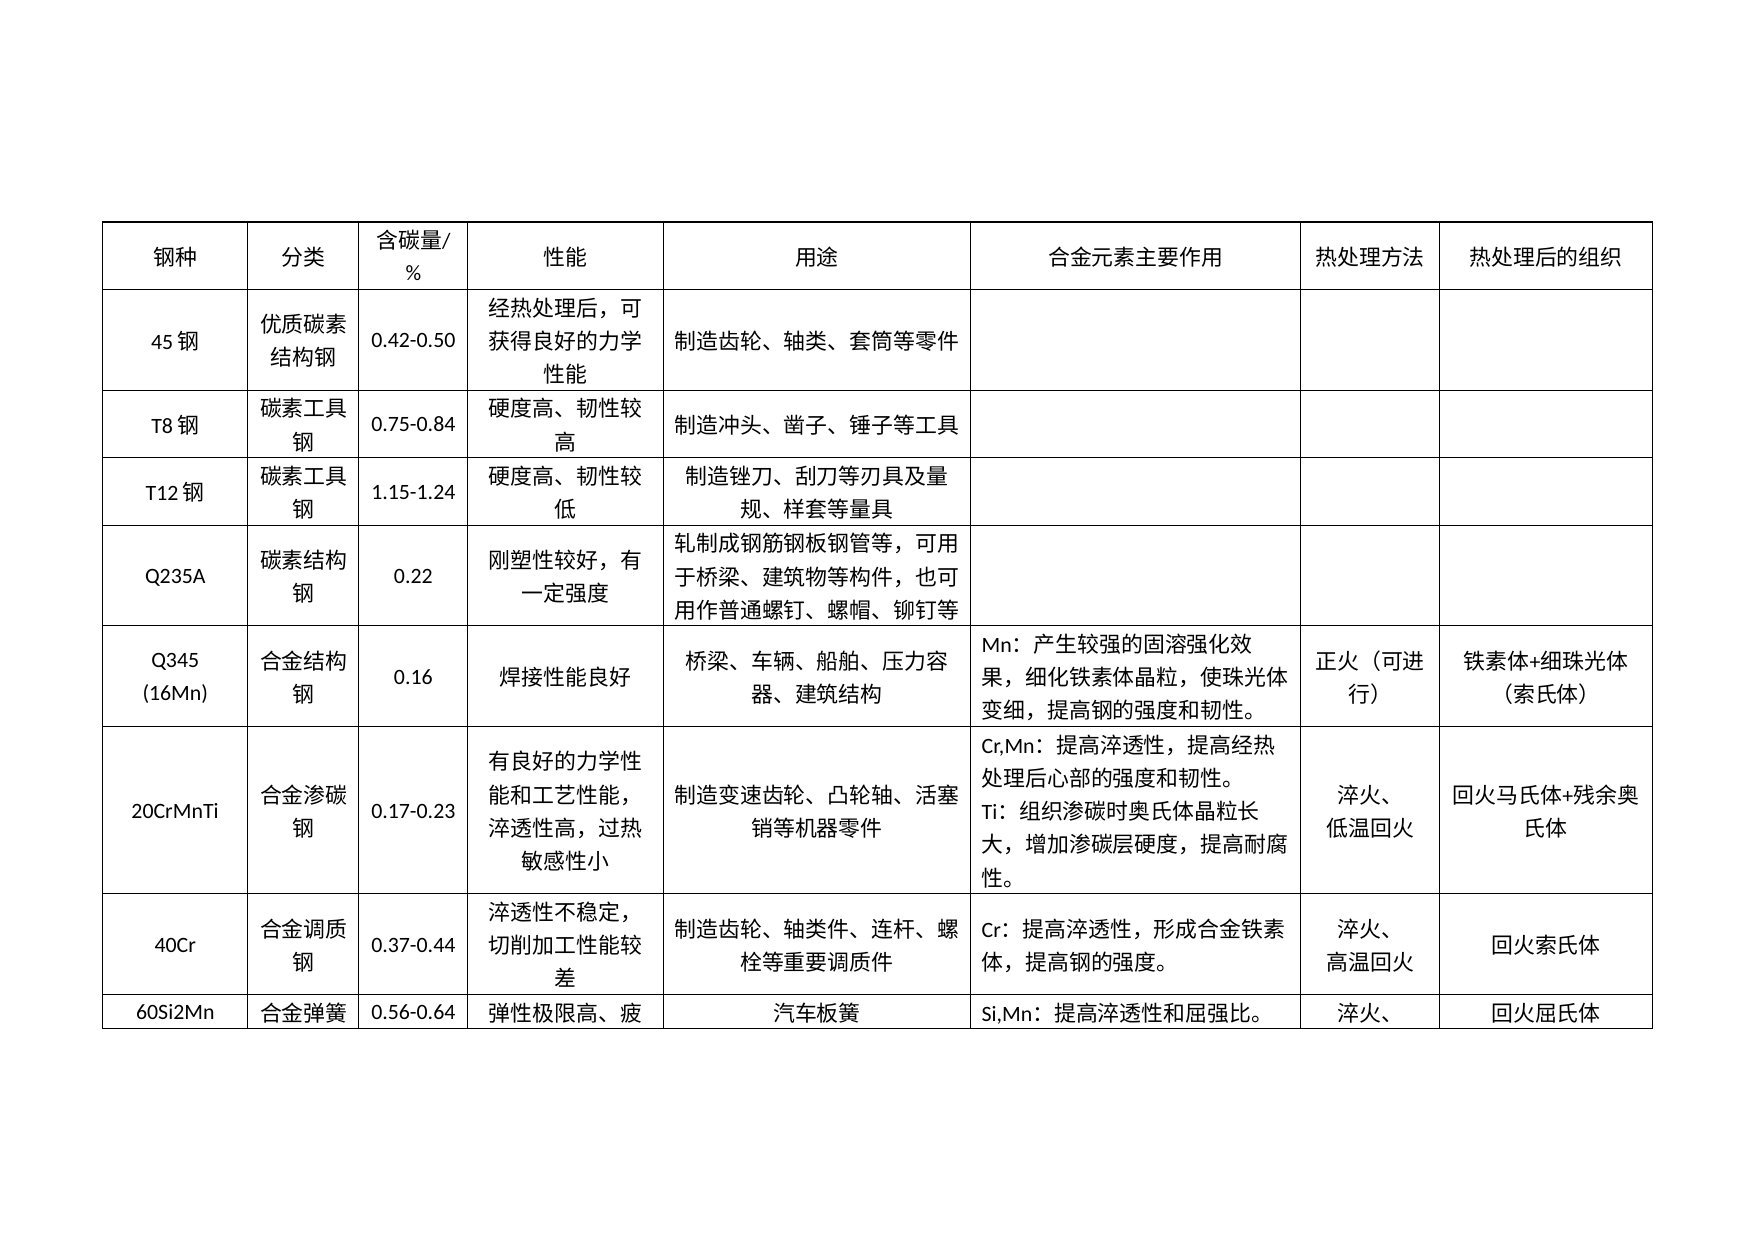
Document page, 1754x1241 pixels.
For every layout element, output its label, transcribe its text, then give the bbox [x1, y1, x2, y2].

table_header 热处理后的组织 [1440, 223, 1652, 289]
table_cell 淬火、 低温回火 [1301, 727, 1439, 893]
table_cell [1301, 526, 1439, 625]
table_cell 淬透性不稳定，切削加工性能较差 [468, 894, 663, 994]
table_cell 制造齿轮、轴类、套筒等零件 [664, 290, 970, 389]
table_header 钢种 [103, 223, 247, 289]
table_cell 0.22 [359, 526, 467, 625]
table_cell 40Cr [103, 894, 247, 994]
table_cell 回火索氏体 [1440, 894, 1652, 994]
table_cell 合金渗碳钢 [248, 727, 358, 893]
table_header 用途 [664, 223, 970, 289]
table_cell 焊接性能良好 [468, 626, 663, 726]
table_cell 经热处理后，可获得良好的力学性能 [468, 290, 663, 389]
table_cell 0.17-0.23 [359, 727, 467, 893]
table_cell 1.15-1.24 [359, 458, 467, 524]
table_cell 硬度高、韧性较高 [468, 391, 663, 457]
table_cell [1440, 290, 1652, 389]
table_cell [971, 391, 1300, 457]
table_cell 桥梁、车辆、船舶、压力容器、建筑结构 [664, 626, 970, 726]
table_header 性能 [468, 223, 663, 289]
table_cell [971, 526, 1300, 625]
table_cell [1440, 391, 1652, 457]
table_cell T8钢 [103, 391, 247, 457]
table_cell 有良好的力学性能和工艺性能，淬透性高，过热敏感性小 [468, 727, 663, 893]
table_header 分类 [248, 223, 358, 289]
table_cell 0.42-0.50 [359, 290, 467, 389]
table_cell 45钢 [103, 290, 247, 389]
table_cell Cr：提高淬透性，形成合金铁素体，提高钢的强度。 [971, 894, 1300, 994]
table_cell 回火屈氏体 [1440, 995, 1652, 1028]
table_header 合金元素主要作用 [971, 223, 1300, 289]
table_cell T12钢 [103, 458, 247, 524]
table_cell 0.37-0.44 [359, 894, 467, 994]
table_cell 制造锉刀、刮刀等刃具及量规、样套等量具 [664, 458, 970, 524]
table_cell 0.75-0.84 [359, 391, 467, 457]
table_cell 20CrMnTi [103, 727, 247, 893]
table_cell 轧制成钢筋钢板钢管等，可用于桥梁、建筑物等构件，也可用作普通螺钉、螺帽、铆钉等 [664, 526, 970, 625]
table_cell [1301, 458, 1439, 524]
table_cell 制造齿轮、轴类件、连杆、螺栓等重要调质件 [664, 894, 970, 994]
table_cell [468, 995, 663, 1028]
table_cell 合金弹簧钢 [248, 995, 358, 1028]
table_cell 制造冲头、凿子、锤子等工具 [664, 391, 970, 457]
table_cell [1301, 391, 1439, 457]
table_cell 淬火、 中温回火 [1301, 995, 1439, 1028]
table_header 含碳量/% [359, 223, 467, 289]
table_cell [1301, 290, 1439, 389]
table_cell 制造变速齿轮、凸轮轴、活塞销等机器零件 [664, 727, 970, 893]
table_cell 正火（可进行） [1301, 626, 1439, 726]
table_cell 60Si2Mn [103, 995, 247, 1028]
table_cell 回火马氏体+残余奥氏体 [1440, 727, 1652, 893]
table_cell 汽车板簧 [664, 995, 970, 1028]
table_cell Mn：产生较强的固溶强化效果，细化铁素体晶粒，使珠光体变细，提高钢的强度和韧性。 [971, 626, 1300, 726]
table_cell Q345 (16Mn) [103, 626, 247, 726]
table_header 热处理方法 [1301, 223, 1439, 289]
table_cell 合金调质钢 [248, 894, 358, 994]
table_cell 淬火、 高温回火 [1301, 894, 1439, 994]
table_cell [971, 458, 1300, 524]
table_cell 碳素工具钢 [248, 391, 358, 457]
table_cell 合金结构钢 [248, 626, 358, 726]
table_cell 优质碳素结构钢 [248, 290, 358, 389]
table_cell [971, 290, 1300, 389]
table_cell 0.56-0.64 [359, 995, 467, 1028]
table_cell 碳素结构钢 [248, 526, 358, 625]
table_cell Si,Mn：提高淬透性和屈强比。 [971, 995, 1300, 1028]
table_cell [1440, 458, 1652, 524]
table_cell 铁素体+细珠光体（索氏体） [1440, 626, 1652, 726]
table_cell 碳素工具钢 [248, 458, 358, 524]
table_cell [1440, 526, 1652, 625]
table_cell 硬度高、韧性较低 [468, 458, 663, 524]
table_cell 0.16 [359, 626, 467, 726]
table_cell Cr,Mn：提高淬透性，提高经热处理后心部的强度和韧性。 Ti：组织渗碳时奥氏体晶粒长大，增加渗碳层硬度，提高耐腐性。 [971, 727, 1300, 893]
table_cell Q235A [103, 526, 247, 625]
table_cell 刚塑性较好，有一定强度 [468, 526, 663, 625]
